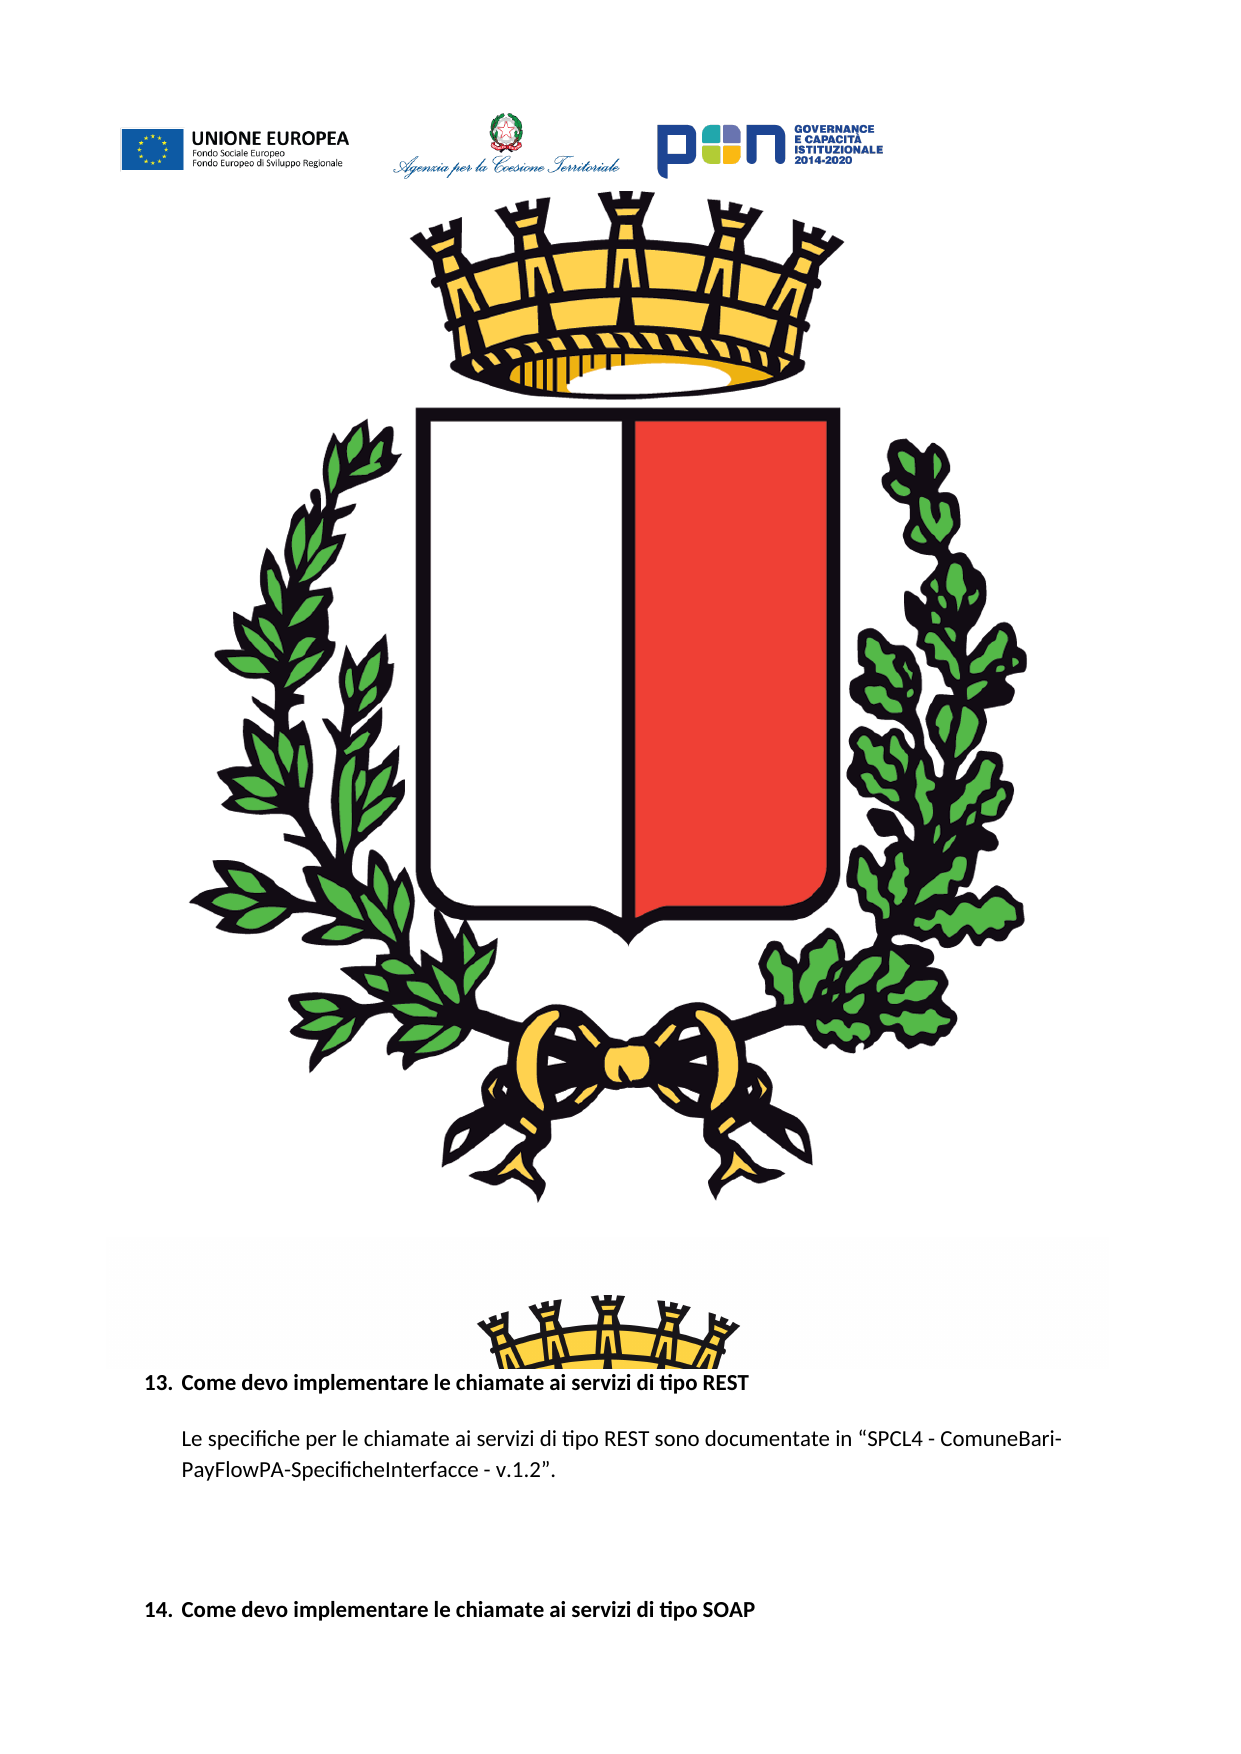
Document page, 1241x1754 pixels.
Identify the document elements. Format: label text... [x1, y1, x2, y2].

list Come devo implementare le chiamate ai servizi di tipo REST [144, 1368, 1134, 1396]
picture [106, 106, 1135, 1210]
list Come devo implementare le chiamate ai servizi di tipo SOAP [144, 1595, 1134, 1623]
picture [106, 1237, 1110, 1369]
list Le specifiche per le chiamate ai servizi di tipo REST sono documentate in “SPCL4 - ComuneBari-PayFlowPA-SpecificheInterfacce - v.1.2”. [181, 1424, 1134, 1483]
